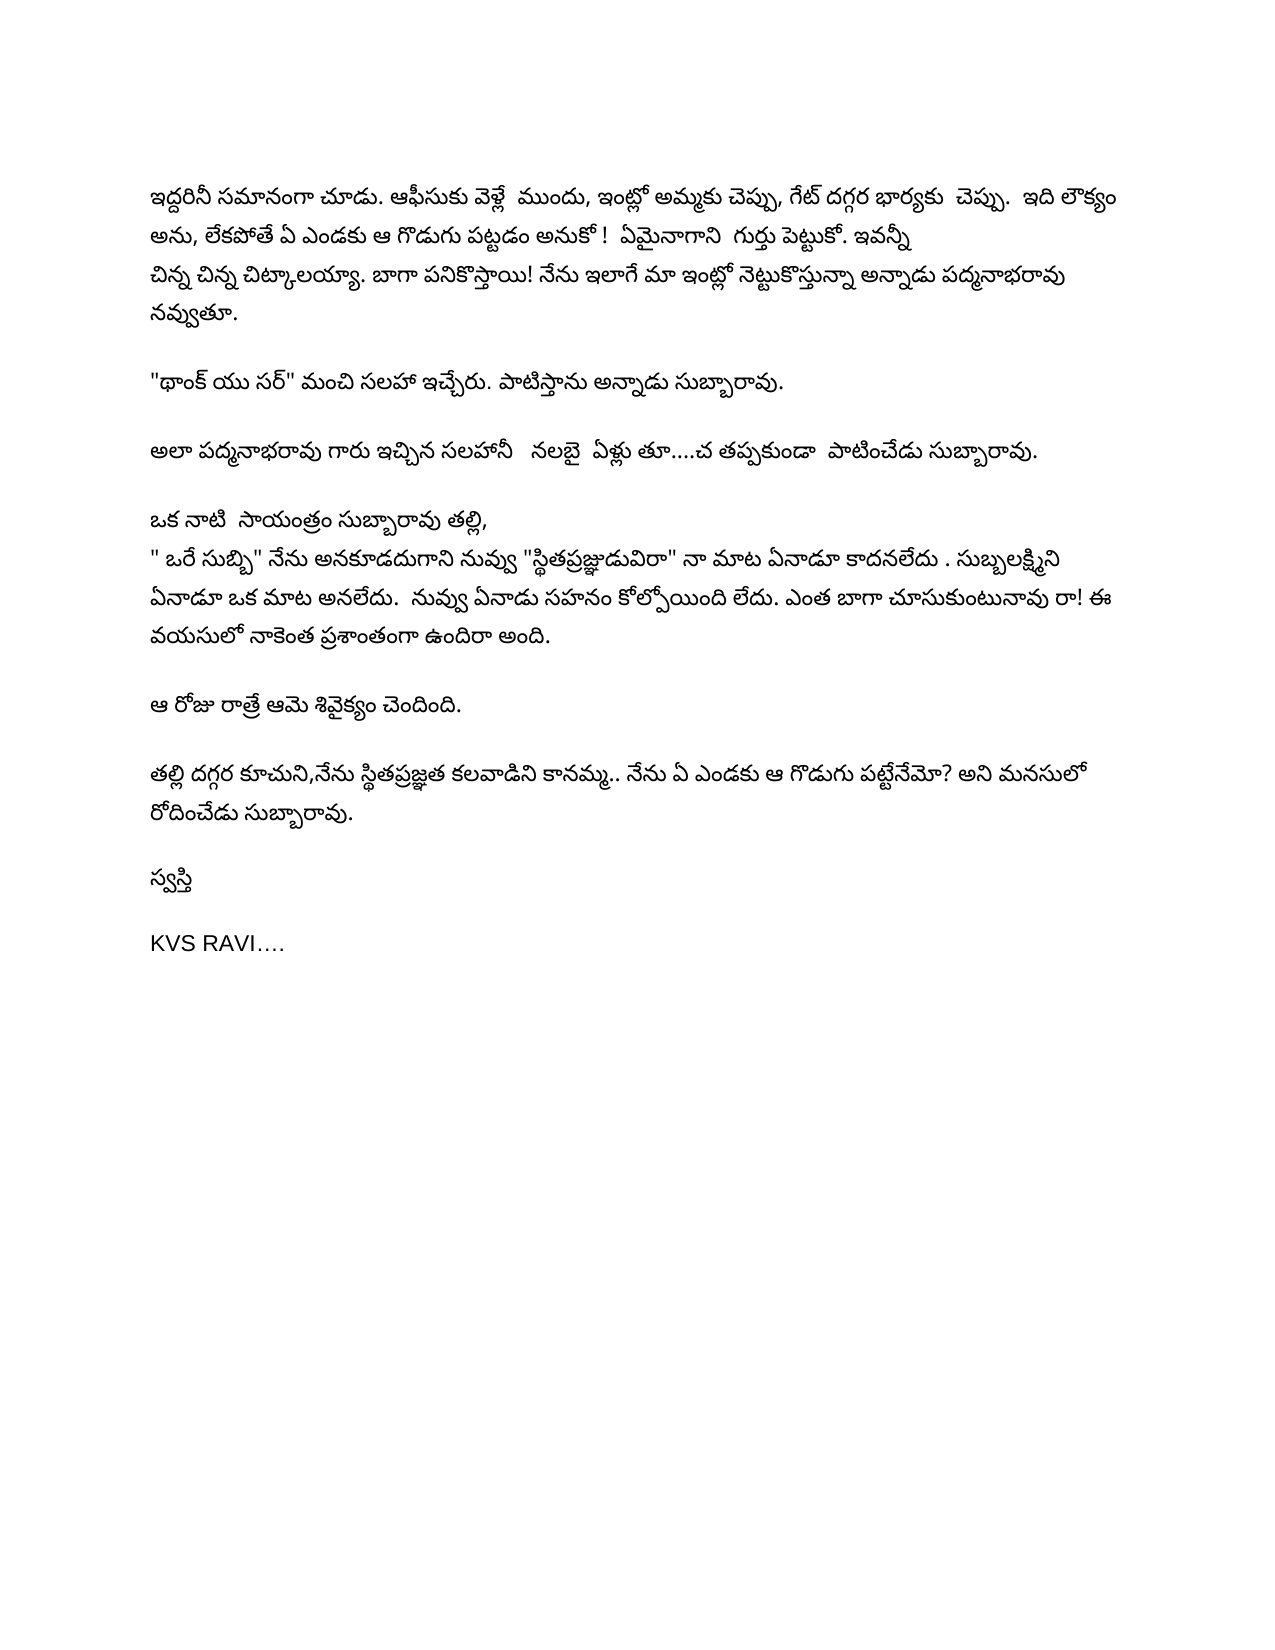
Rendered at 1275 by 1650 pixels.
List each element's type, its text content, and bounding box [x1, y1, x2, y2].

text స్వస్తి [150, 865, 1125, 895]
text " ఒరే సుబ్బి" నేను అనకూడదుగాని నువ్వు "స్థితప్రజ్ఞుడువిరా" నా మాట ఏనాడూ కాదనలేదు . సుబ్బలక్ష్మిని ఏనాడూ ఒక మాట అనలేదు. నువ్వు ఏనాడు సహనం కోల్పోయింది లేదు. ఎంత బాగా చూసుకుంటునావు రా! ఈ వయసులో నాకెంత ప్రశాంతంగా ఉందిరా అంది. [150, 542, 1125, 653]
text ఇద్దరినీ సమానంగా చూడు. ఆఫీసుకు వెళ్లే ముందు, ఇంట్లో అమ్మకు చెప్పు, గేట్ దగ్గర భార్యకు చెప్పు. ఇది లౌక్యం అను, లేకపోతే ఏ ఎండకు ఆ గొడుగు పట్టడం అనుకో ! ఏమైనాగాని గుర్తు పెట్టుకో. ఇవన్నీ [150, 180, 1125, 253]
text ఒక నాటి సాయంత్రం సుబ్బారావు తల్లి, [150, 503, 1125, 537]
text అలా పద్మనాభరావు గారు ఇచ్చిన సలహానీ నలబై ఏళ్లు తూ....చ తప్పకుండా పాటించేడు సుబ్బారావు. [150, 434, 1125, 468]
text తల్లి దగ్గర కూచుని,నేను స్థితప్రజ్ఞత కలవాడిని కానమ్మ.. నేను ఏ ఎండకు ఆ గొడుగు పట్టేనేమో? అని మనసులో రోదించేడు సుబ్బారావు. [150, 757, 1125, 830]
text ఆ రోజు రాత్రే ఆమె శివైక్యం చెందింది. [150, 688, 1125, 722]
text KVS RAVI…. [150, 929, 1125, 956]
text "థాంక్ యు సర్" మంచి సలహా ఇచ్చేరు. పాటిస్తాను అన్నాడు సుబ్బారావు. [150, 365, 1125, 399]
text చిన్న చిన్న చిట్కాలయ్యా. బాగా పనికొస్తాయి! నేను ఇలాగే మా ఇంట్లో నెట్టుకొస్తున్నా అన్నాడు పద్మనాభరావు నవ్వుతూ. [150, 258, 1125, 330]
